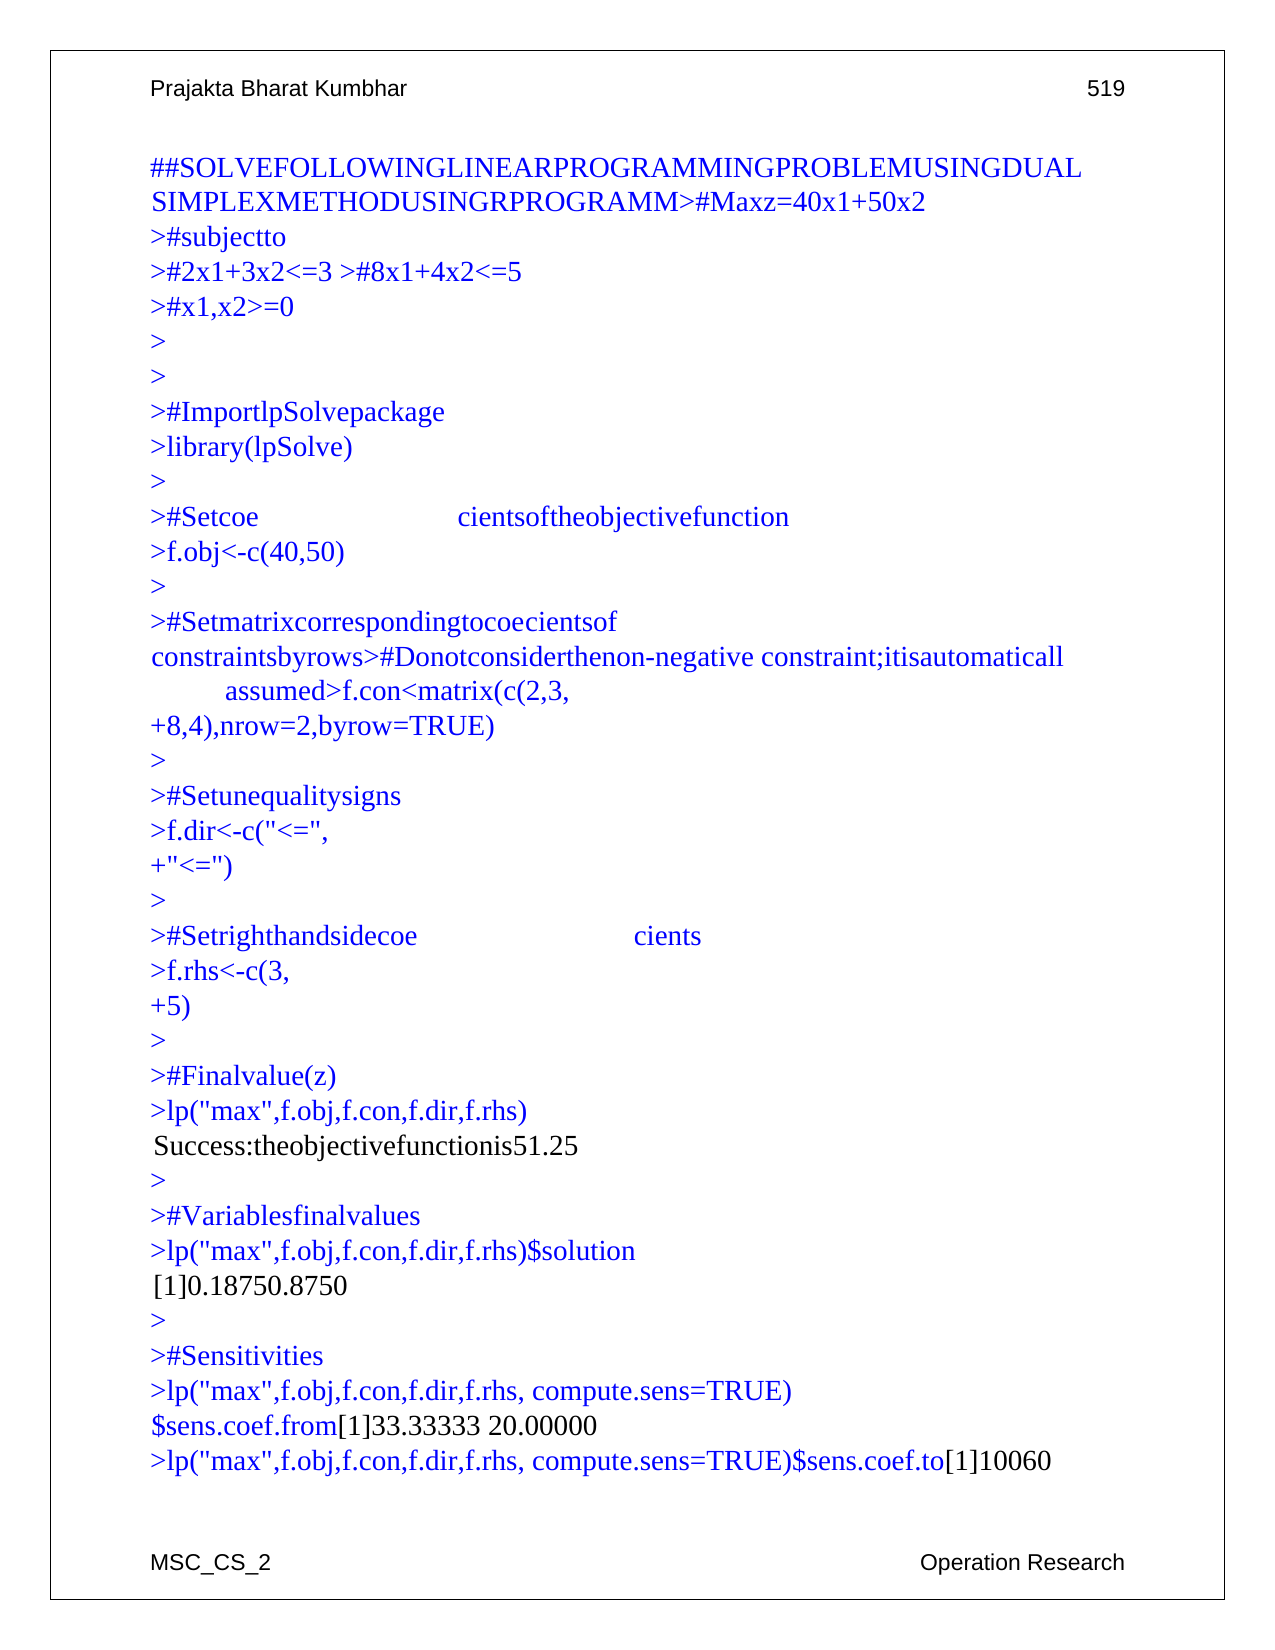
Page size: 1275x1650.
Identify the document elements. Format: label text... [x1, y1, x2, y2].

text >#Setrighthandsidecoe cients [150, 918, 1125, 952]
text +5) [150, 988, 1125, 1022]
text > [150, 464, 1125, 498]
text >#ImportlpSolvepackage [150, 394, 1125, 428]
text >lp("max",f.obj,f.con,f.dir,f.rhs) [150, 1093, 1125, 1127]
text >#x1,x2>=0 [150, 289, 1125, 323]
text >f.dir<-c("<=", [150, 813, 1125, 847]
text > [150, 743, 1125, 777]
text >#Variablesfinalvalues [150, 1198, 1125, 1232]
text >#Setcoe cientsoftheobjectivefunction [150, 499, 1125, 533]
text > [150, 324, 1125, 358]
text >#Setunequalitysigns [150, 778, 1125, 812]
text >library(lpSolve) [150, 429, 1125, 463]
text >#Finalvalue(z) [150, 1058, 1125, 1092]
text > [150, 359, 1125, 393]
text > [150, 569, 1125, 603]
text > [150, 1163, 1125, 1197]
text +8,4),nrow=2,byrow=TRUE) [150, 708, 1125, 742]
text >lp("max",f.obj,f.con,f.dir,f.rhs)$solution [150, 1233, 1125, 1267]
text +"<=") [150, 848, 1125, 882]
text >#2x1+3x2<=3 >#8x1+4x2<=5 [150, 254, 540, 288]
text >#Setmatrixcorrespondingtocoe cientsof constraintsbyrows>#Donotconsiderthenon-negative constraint;itisautomaticall assumed>f.con<matrix(c(2,3, [150, 604, 1111, 707]
text Success:theobjectivefunctionis51.25 [153, 1128, 1125, 1162]
text [1]0.18750.8750 [153, 1268, 1125, 1302]
text > [150, 883, 1125, 917]
text > [150, 1303, 1125, 1337]
text ##SOLVEFOLLOWINGLINEARPROGRAMMINGPROBLEMUSINGDUAL SIMPLEXMETHODUSINGRPROGRAMM>#Maxz=40x1+50x2 [150, 150, 1125, 218]
text >f.rhs<-c(3, [150, 953, 1125, 987]
text >#subjectto [150, 219, 1125, 253]
text >lp("max",f.obj,f.con,f.dir,f.rhs, compute.sens=TRUE)$sens.coef.from[1]33.33333 20.00000 [150, 1373, 1057, 1441]
text >#Sensitivities [150, 1338, 1125, 1372]
text > [150, 1023, 1125, 1057]
text >lp("max",f.obj,f.con,f.dir,f.rhs, compute.sens=TRUE)$sens.coef.to[1]10060 [150, 1443, 1125, 1476]
text >f.obj<-c(40,50) [150, 534, 1125, 568]
